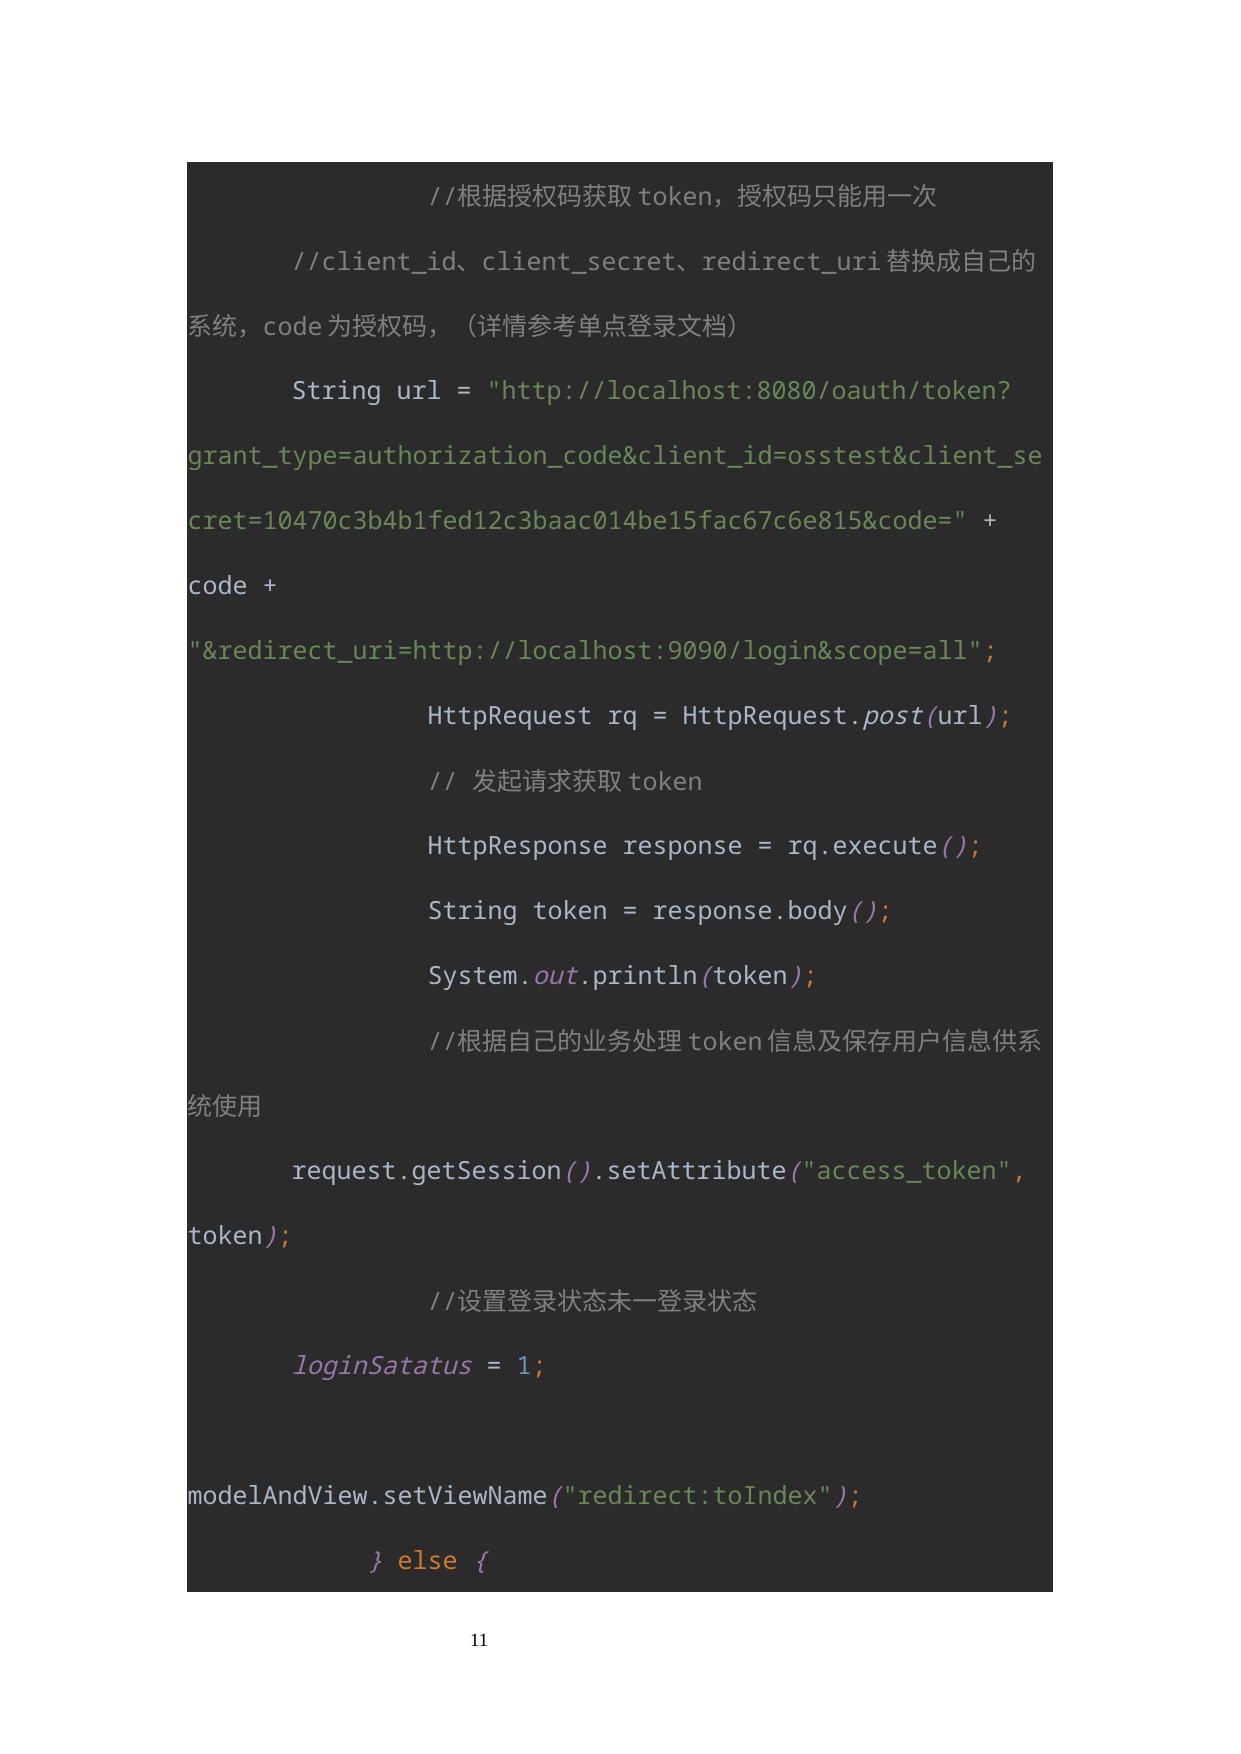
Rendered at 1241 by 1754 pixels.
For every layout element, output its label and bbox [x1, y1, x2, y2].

text [187, 162, 1053, 1592]
